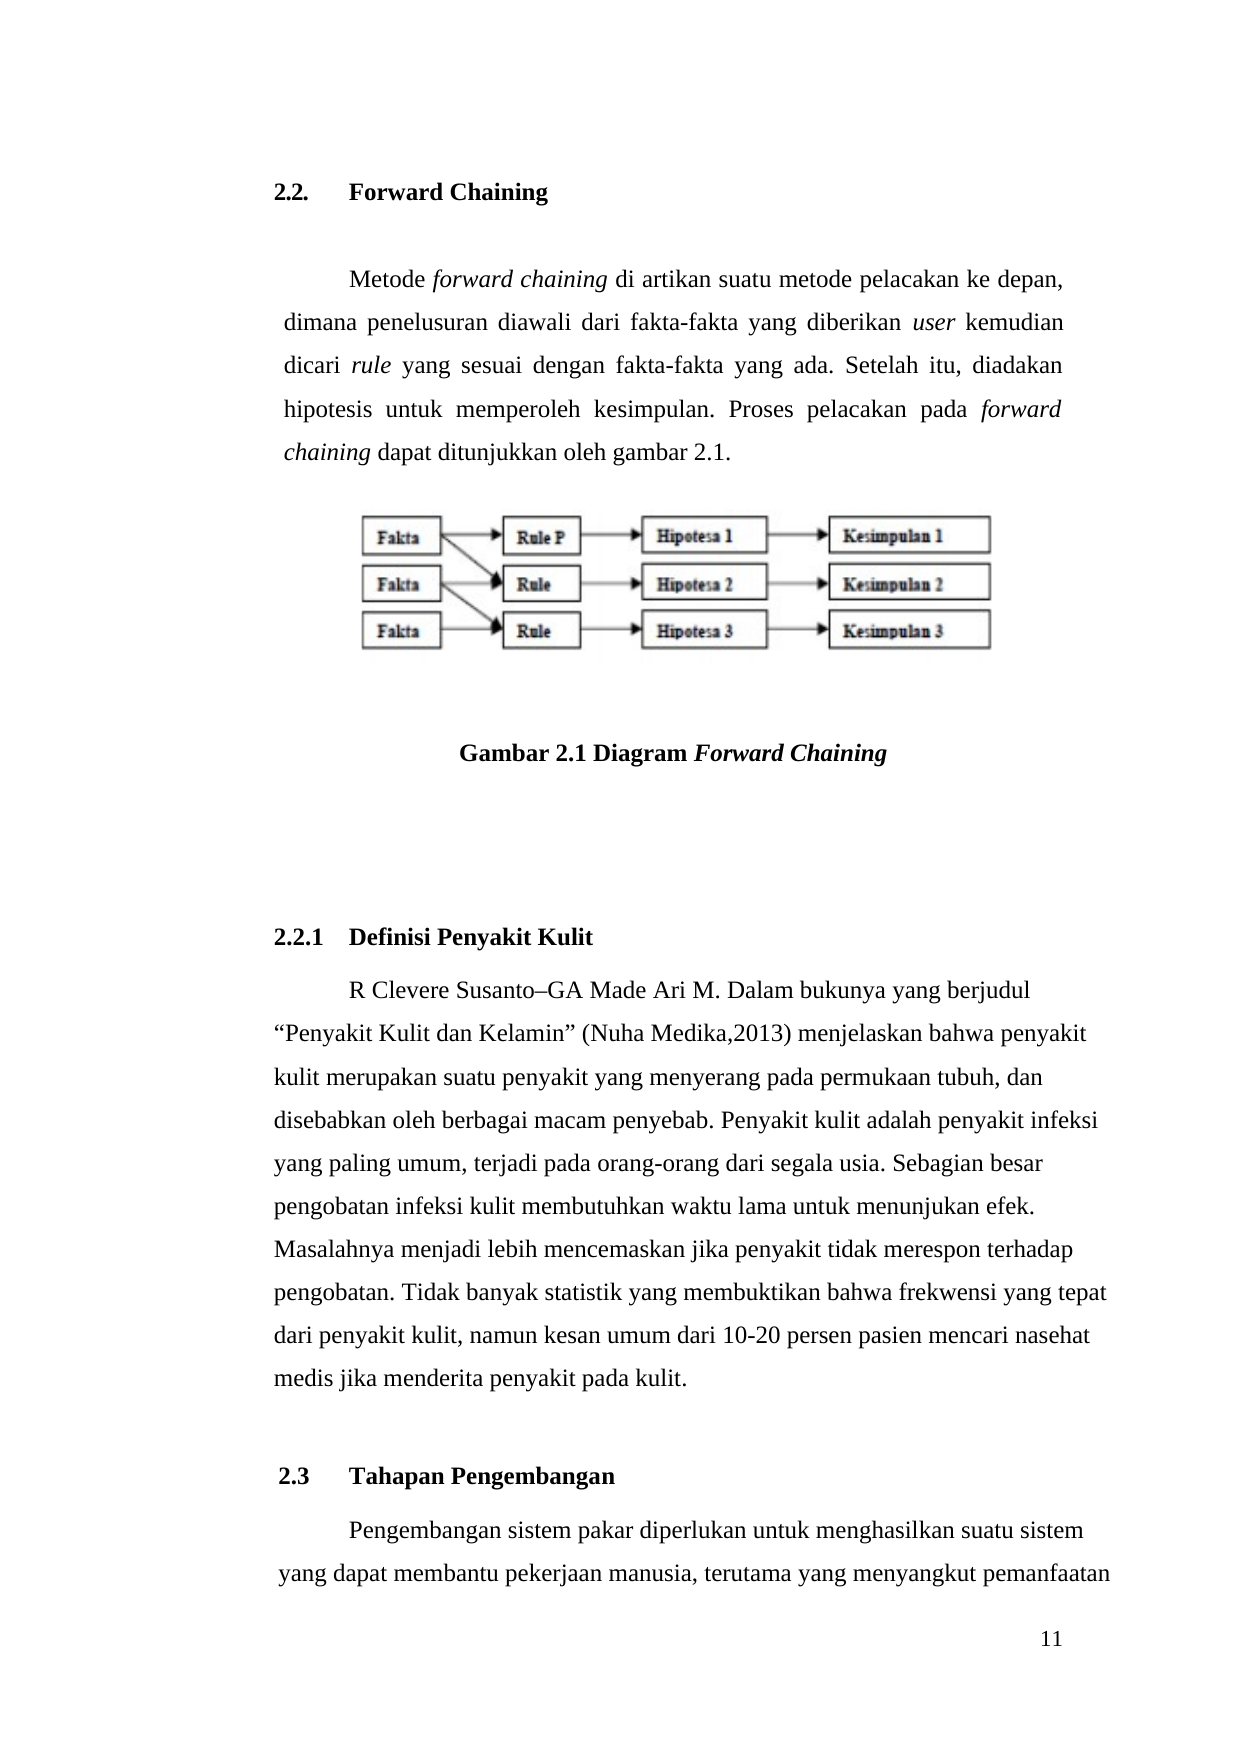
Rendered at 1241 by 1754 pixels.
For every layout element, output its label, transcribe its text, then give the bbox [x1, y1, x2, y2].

text Gambar 2.1 Diagram Forward Chaining [459, 738, 1111, 767]
picture [361, 509, 992, 666]
subtitle Tahapan Pengembangan [278, 1461, 1111, 1490]
subtitle R Clevere Susanto–GA Made Ari M. Dalam bukunya yang berjudul “Penyakit Kulit dan Kelamin” (Nuha Medika,2013) menjelaskan bahwa penyakit kulit merupakan suatu penyakit yang menyerang pada permukaan tubuh, dan disebabkan oleh berbagai macam penyebab. Penyakit kulit adalah penyakit infeksi yang paling umum, terjadi pada orang-orang dari segala usia. Sebagian besar pengobatan infeksi kulit membutuhkan waktu lama untuk menunjukan efek. Masalahnya menjadi lebih mencemaskan jika penyakit tidak merespon terhadap pengobatan. Tidak banyak statistik yang membuktikan bahwa frekwensi yang tepat dari penyakit kulit, namun kesan umum dari 10-20 persen pasien mencari nasehat medis jika menderita penyakit pada kulit. [274, 975, 1111, 1392]
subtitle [278, 1515, 1111, 1587]
subtitle Forward Chaining [274, 177, 1111, 206]
subtitle Definisi Penyakit Kulit [274, 922, 1111, 951]
text Metode forward chaining di artikan suatu metode pelacakan ke depan, dimana penelusuran diawali dari fakta-fakta yang diberikan user kemudian dicari rule yang sesuai dengan fakta-fakta yang ada. Setelah itu, diadakan hipotesis untuk memperoleh kesimpulan. Proses pelacakan pada forward chaining dapat ditunjukkan oleh gambar 2.1. [283, 264, 1064, 466]
